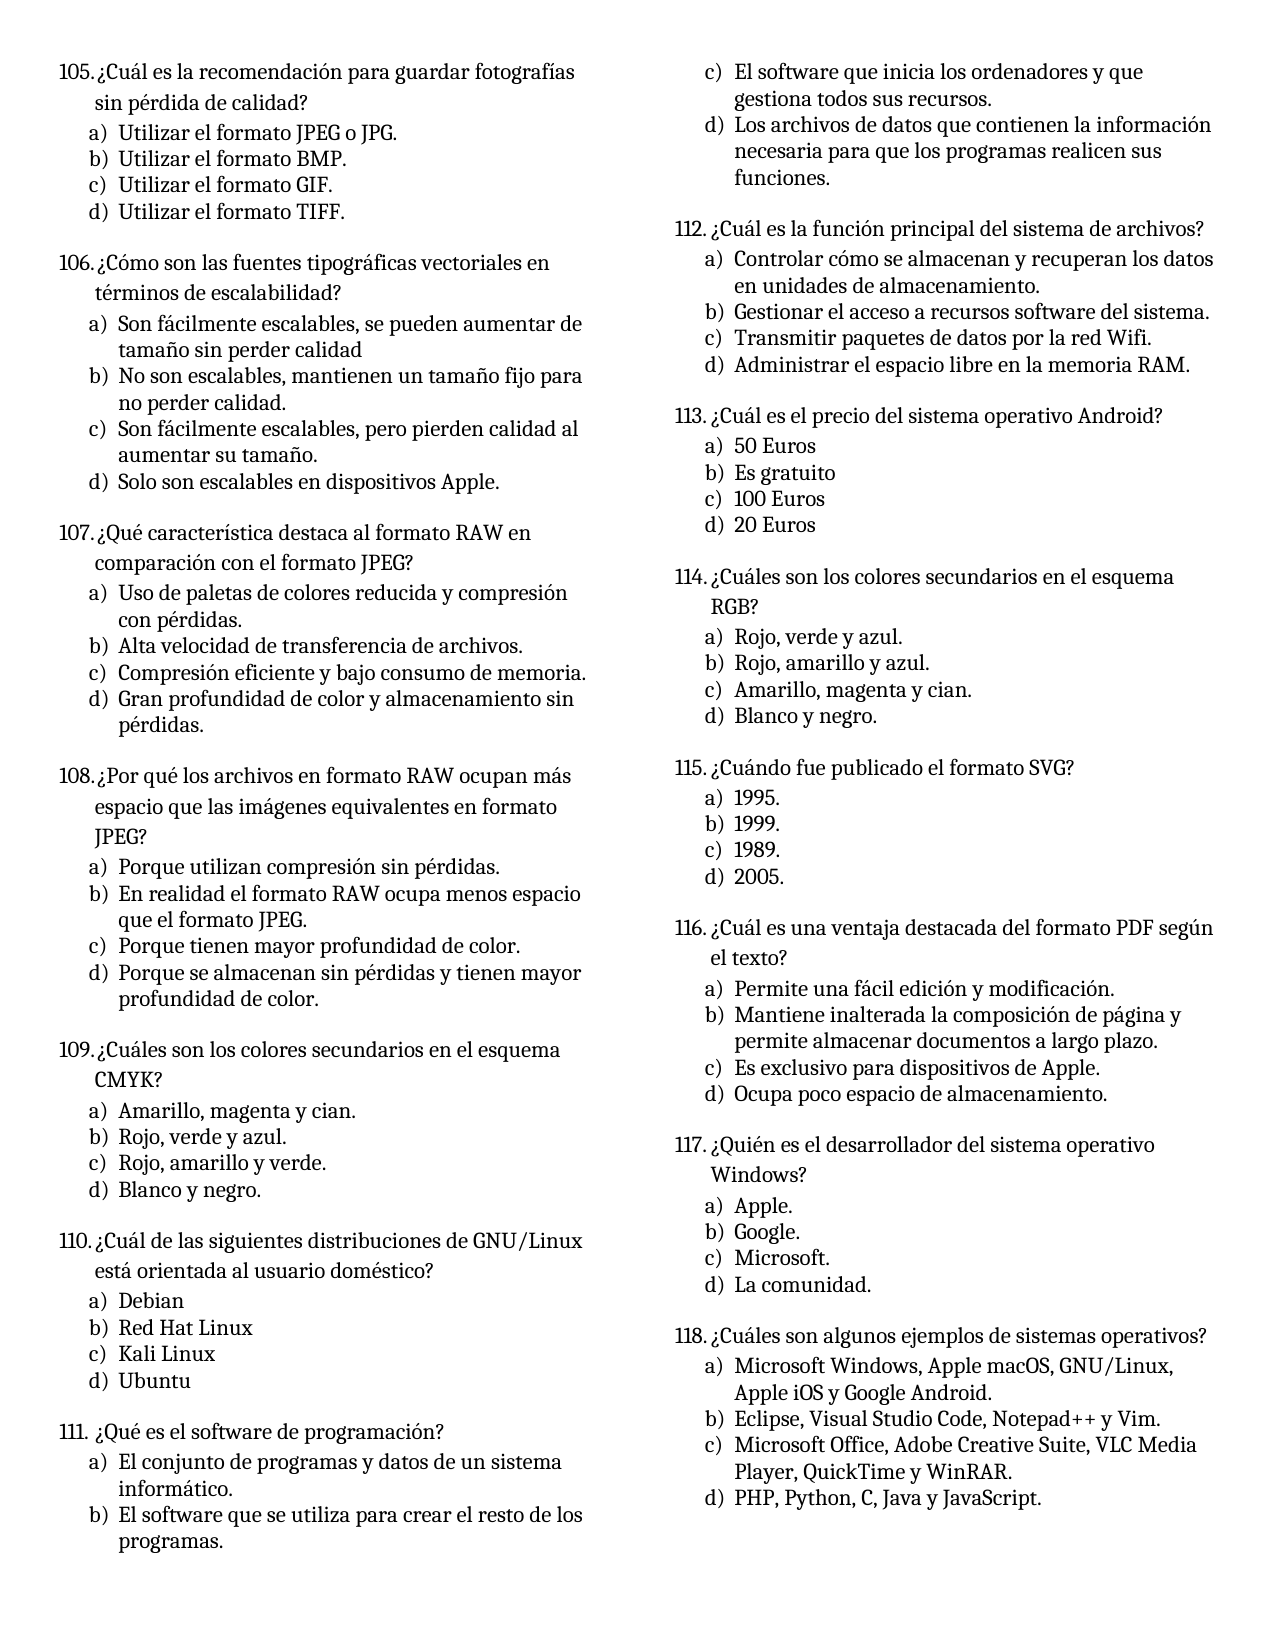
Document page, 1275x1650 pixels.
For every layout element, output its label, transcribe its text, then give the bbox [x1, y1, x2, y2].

list ¿Cuál es el precio del sistema operativo Android? [675, 403, 1216, 429]
list ¿Qué es el software de programación? [59, 1419, 600, 1445]
text d) 20 Euros [704, 512, 1216, 538]
text b) Rojo, verde y azul. [89, 1124, 600, 1150]
list ¿Cuál es una ventaja destacada del formato PDF según el texto? [675, 915, 1216, 971]
text a) Utilizar el formato JPEG o JPG. [89, 119, 600, 146]
text d) Administrar el espacio libre en la memoria RAM. [704, 351, 1216, 378]
list ¿Cuál es la recomendación para guardar fotografías sin pérdida de calidad? [59, 59, 600, 116]
list ¿Cuál de las siguientes distribuciones de GNU/Linux está orientada al usuario doméstico? [59, 1228, 600, 1284]
text c) Microsoft Office, Adobe Creative Suite, VLC Media Player, QuickTime y WinRAR. [704, 1432, 1216, 1485]
text b) No son escalables, mantienen un tamaño fijo para no perder calidad. [89, 363, 600, 416]
text c) Transmitir paquetes de datos por la red Wifi. [704, 325, 1216, 351]
text c) 100 Euros [704, 486, 1216, 512]
text c) Compresión eficiente y bajo consumo de memoria. [89, 659, 600, 686]
list ¿Cuáles son los colores secundarios en el esquema RGB? [675, 563, 1216, 620]
text c) Rojo, amarillo y verde. [89, 1150, 600, 1177]
text c) El software que inicia los ordenadores y que gestiona todos sus recursos. [704, 59, 1216, 112]
text a) Uso de paletas de colores reducida y compresión con pérdidas. [89, 580, 600, 633]
text b) Eclipse, Visual Studio Code, Notepad++ y Vim. [704, 1406, 1216, 1432]
text a) Rojo, verde y azul. [704, 624, 1216, 650]
list ¿Por qué los archivos en formato RAW ocupan más espacio que las imágenes equivalentes en formato JPEG? [59, 763, 600, 850]
text a) Permite una fácil edición y modificación. [704, 975, 1216, 1002]
text a) Apple. [704, 1192, 1216, 1219]
text d) Porque se almacenan sin pérdidas y tienen mayor profundidad de color. [89, 959, 600, 1012]
list ¿Cuáles son algunos ejemplos de sistemas operativos? [675, 1323, 1216, 1349]
list ¿Cuáles son los colores secundarios en el esquema CMYK? [59, 1037, 600, 1094]
text a) 1995. [704, 784, 1216, 811]
text b) Mantiene inalterada la composición de página y permite almacenar documentos a largo plazo. [704, 1002, 1216, 1054]
text d) Solo son escalables en dispositivos Apple. [89, 468, 600, 495]
text b) El software que se utiliza para crear el resto de los programas. [89, 1502, 600, 1554]
text b) 1999. [704, 811, 1216, 837]
text b) Red Hat Linux [89, 1315, 600, 1341]
text b) Utilizar el formato BMP. [89, 146, 600, 172]
text c) Amarillo, magenta y cian. [704, 677, 1216, 703]
text a) Debian [89, 1288, 600, 1315]
text d) Utilizar el formato TIFF. [89, 198, 600, 225]
list ¿Cómo son las fuentes tipográficas vectoriales en términos de escalabilidad? [59, 250, 600, 306]
text c) Porque tienen mayor profundidad de color. [89, 933, 600, 959]
text c) 1989. [704, 837, 1216, 863]
list ¿Qué característica destaca al formato RAW en comparación con el formato JPEG? [59, 520, 600, 576]
list ¿Quién es el desarrollador del sistema operativo Windows? [675, 1132, 1216, 1189]
text d) Los archivos de datos que contienen la información necesaria para que los programas realicen sus funciones. [704, 112, 1216, 191]
text c) Son fácilmente escalables, pero pierden calidad al aumentar su tamaño. [89, 416, 600, 468]
text c) Es exclusivo para dispositivos de Apple. [704, 1054, 1216, 1081]
text b) Es gratuito [704, 459, 1216, 486]
text b) Google. [704, 1219, 1216, 1245]
text d) Ubuntu [89, 1367, 600, 1394]
text a) Microsoft Windows, Apple macOS, GNU/Linux, Apple iOS y Google Android. [704, 1353, 1216, 1406]
text b) Rojo, amarillo y azul. [704, 650, 1216, 677]
text a) Son fácilmente escalables, se pueden aumentar de tamaño sin perder calidad [89, 310, 600, 363]
text a) El conjunto de programas y datos de un sistema informático. [89, 1449, 600, 1502]
list ¿Cuándo fue publicado el formato SVG? [675, 754, 1216, 781]
text d) Blanco y negro. [89, 1177, 600, 1203]
list ¿Cuál es la función principal del sistema de archivos? [675, 216, 1216, 242]
text b) En realidad el formato RAW ocupa menos espacio que el formato JPEG. [89, 880, 600, 933]
text d) Ocupa poco espacio de almacenamiento. [704, 1081, 1216, 1107]
text c) Kali Linux [89, 1341, 600, 1367]
text c) Microsoft. [704, 1245, 1216, 1272]
text d) La comunidad. [704, 1272, 1216, 1298]
text a) 50 Euros [704, 433, 1216, 459]
text b) Gestionar el acceso a recursos software del sistema. [704, 299, 1216, 325]
text d) PHP, Python, C, Java y JavaScript. [704, 1485, 1216, 1511]
text c) Utilizar el formato GIF. [89, 172, 600, 198]
text d) 2005. [704, 863, 1216, 890]
text a) Amarillo, magenta y cian. [89, 1097, 600, 1124]
text d) Blanco y negro. [704, 703, 1216, 729]
text a) Controlar cómo se almacenan y recuperan los datos en unidades de almacenamiento. [704, 246, 1216, 299]
text a) Porque utilizan compresión sin pérdidas. [89, 854, 600, 880]
text b) Alta velocidad de transferencia de archivos. [89, 633, 600, 659]
text d) Gran profundidad de color y almacenamiento sin pérdidas. [89, 686, 600, 738]
